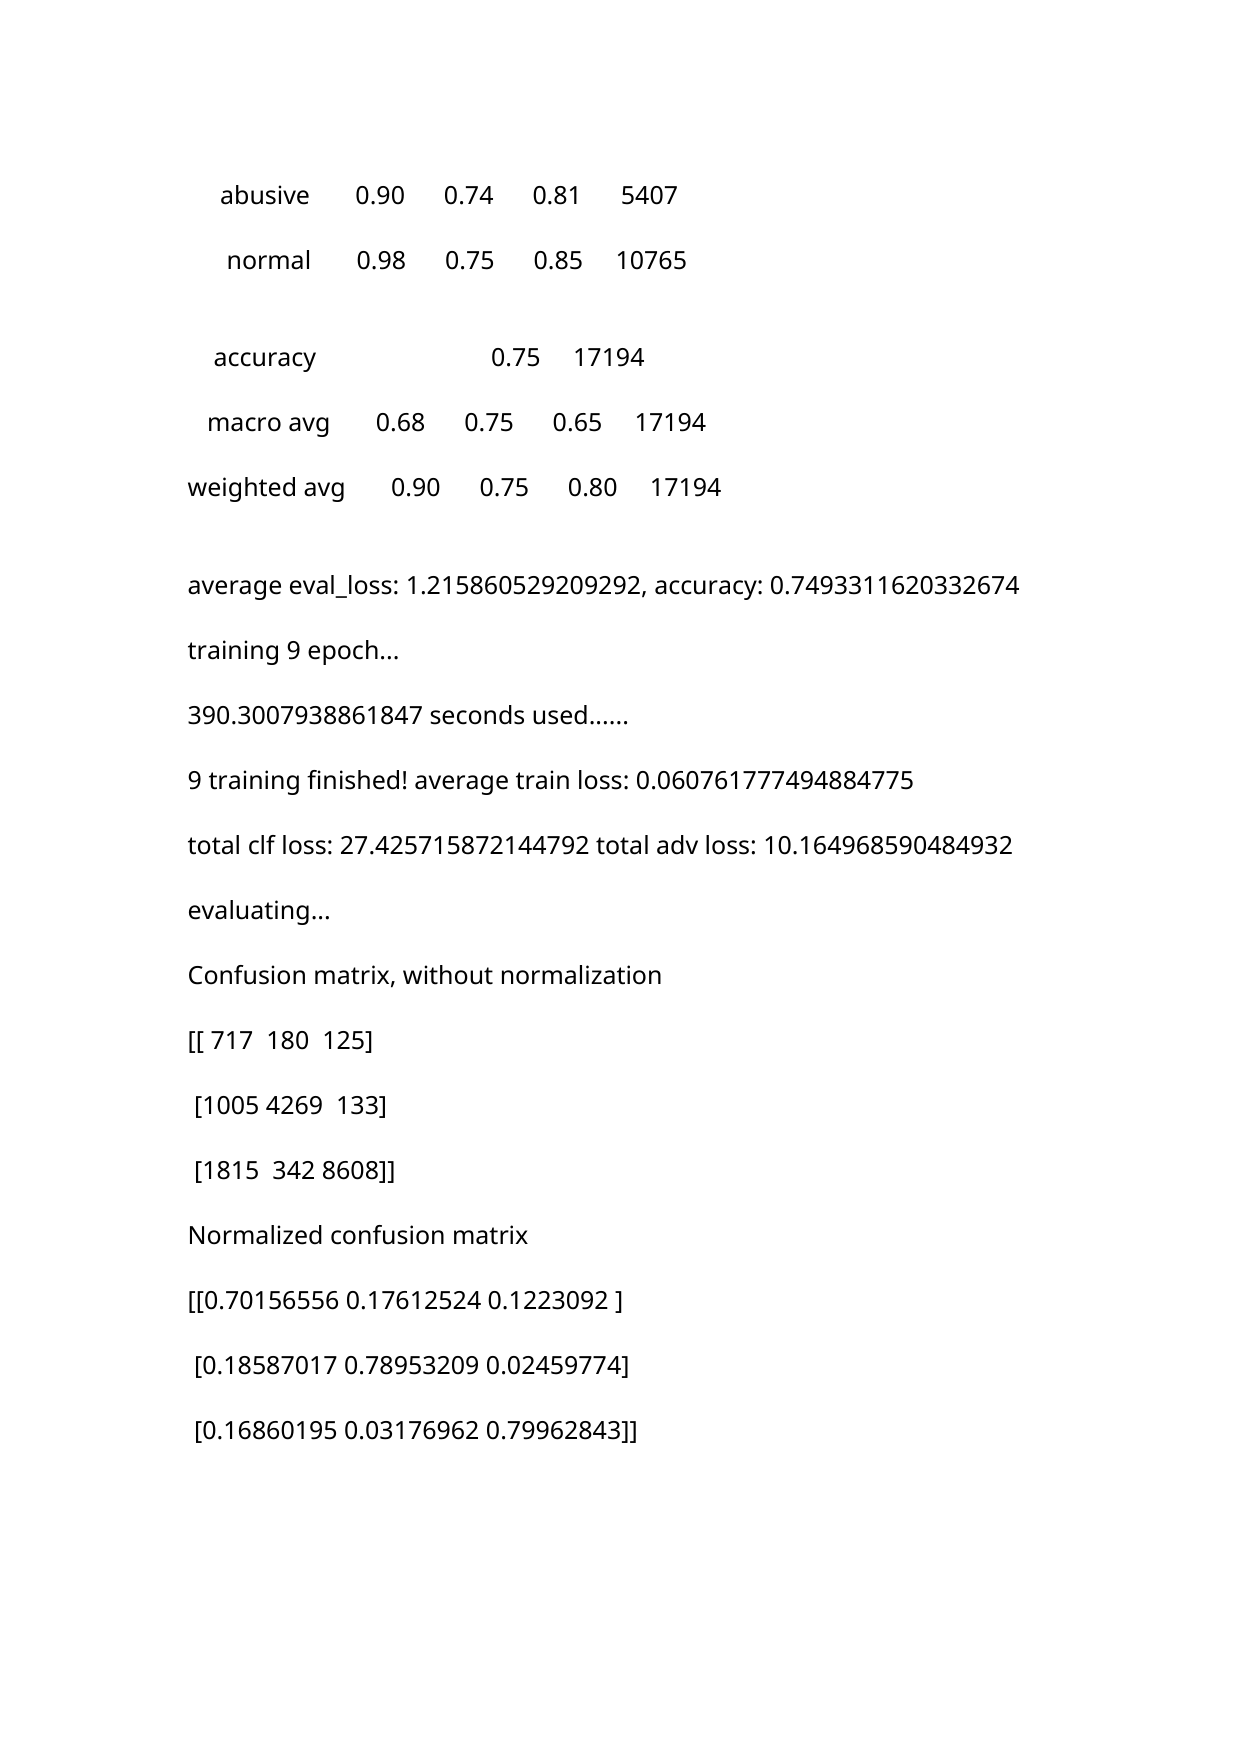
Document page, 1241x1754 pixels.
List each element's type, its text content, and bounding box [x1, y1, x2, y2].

text [1815 342 8608]] [187, 1137, 1053, 1202]
text [1005 4269 133] [187, 1072, 1053, 1137]
text total clf loss: 27.425715872144792 total adv loss: 10.164968590484932 [187, 812, 1053, 877]
text evaluating... [187, 877, 1053, 942]
text 390.3007938861847 seconds used...... [187, 682, 1053, 747]
text [[0.70156556 0.17612524 0.1223092 ] [187, 1267, 1053, 1332]
text abusive 0.90 0.74 0.81 5407 [187, 162, 1053, 227]
text average eval_loss: 1.215860529209292, accuracy: 0.7493311620332674 [187, 552, 1053, 617]
text training 9 epoch... [187, 617, 1053, 682]
text accuracy 0.75 17194 [187, 324, 1053, 389]
text Normalized confusion matrix [187, 1202, 1053, 1267]
text normal 0.98 0.75 0.85 10765 [187, 227, 1053, 292]
text [0.18587017 0.78953209 0.02459774] [187, 1332, 1053, 1397]
text 9 training finished! average train loss: 0.060761777494884775 [187, 747, 1053, 812]
text weighted avg 0.90 0.75 0.80 17194 [187, 454, 1053, 519]
text [0.16860195 0.03176962 0.79962843]] [187, 1397, 1053, 1462]
text Confusion matrix, without normalization [187, 942, 1053, 1007]
text [[ 717 180 125] [187, 1007, 1053, 1072]
text macro avg 0.68 0.75 0.65 17194 [187, 389, 1053, 454]
